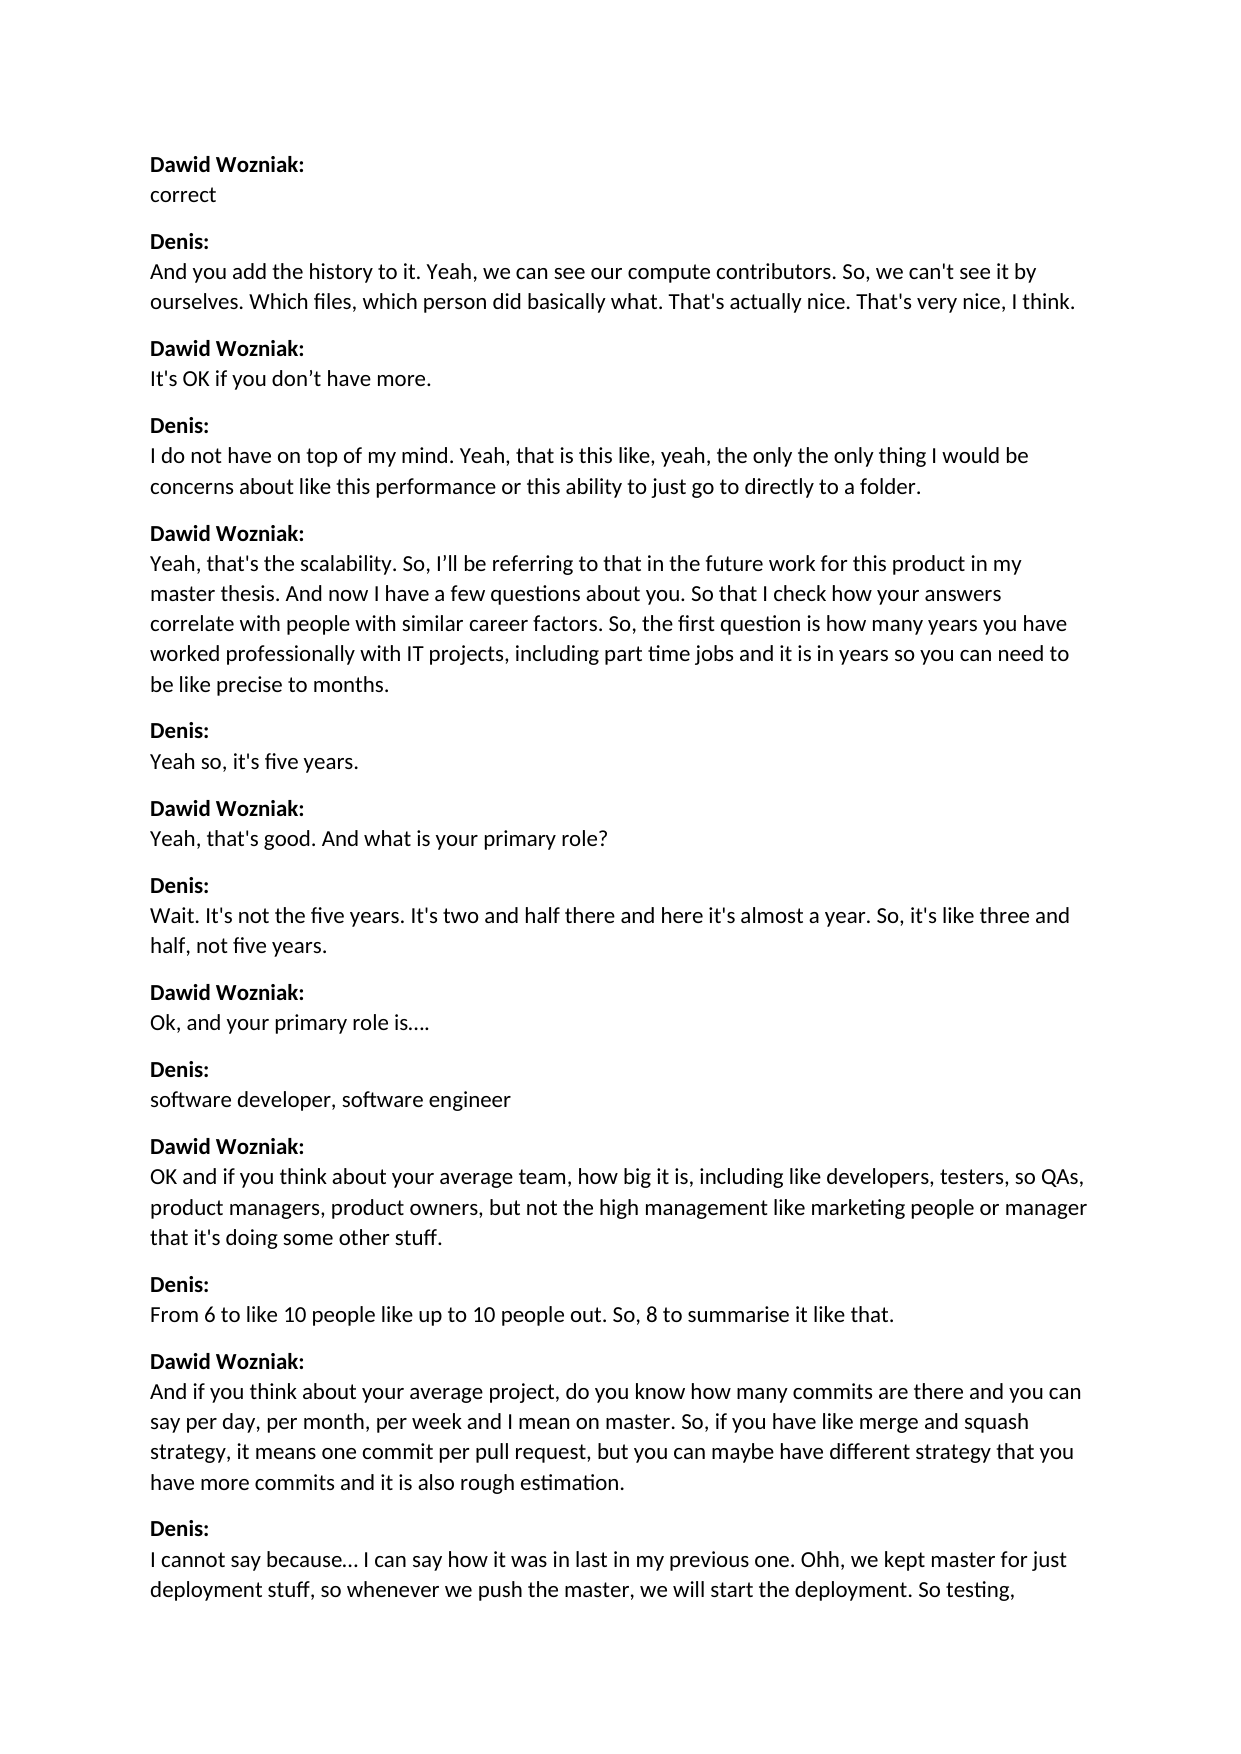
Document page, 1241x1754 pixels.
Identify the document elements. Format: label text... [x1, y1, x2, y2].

text Dawid Wozniak: correct [150, 150, 1090, 208]
text Dawid Wozniak: And if you think about your average project, do you know how many commits are there and you can say per day, per month, per week and I mean on master. So, if you have like merge and squash strategy, it means one commit per pull request, but you can maybe have different strategy that you have more commits and it is also rough estimation. [150, 1347, 1090, 1496]
text Denis: From 6 to like 10 people like up to 10 people out. So, 8 to summarise it like that. [150, 1270, 1090, 1328]
text Dawid Wozniak: Ok, and your primary role is…. [150, 978, 1090, 1036]
text Dawid Wozniak: Yeah, that's good. And what is your primary role? [150, 794, 1090, 852]
text Denis: And you add the history to it. Yeah, we can see our compute contributors. So, we can't see it by ourselves. Which files, which person did basically what. That's actually nice. That's very nice, I think. [150, 227, 1090, 316]
text Denis: Wait. It's not the five years. It's two and half there and here it's almost a year. So, it's like three and half, not five years. [150, 871, 1090, 959]
text Dawid Wozniak: It's OK if you don’t have more. [150, 334, 1090, 393]
text Denis: software developer, software engineer [150, 1055, 1090, 1113]
text Denis: Yeah so, it's five years. [150, 717, 1090, 775]
text Dawid Wozniak: Yeah, that's the scalability. So, I’ll be referring to that in the future work for this product in my master thesis. And now I have a few questions about you. So that I check how your answers correlate with people with similar career factors. So, the first question is how many years you have worked professionally with IT projects, including part time jobs and it is in years so you can need to be like precise to months. [150, 519, 1090, 698]
text Dawid Wozniak: OK and if you think about your average team, how big it is, including like developers, testers, so QAs, product managers, product owners, but not the high management like marketing people or manager that it's doing some other stuff. [150, 1132, 1090, 1251]
text Denis: I do not have on top of my mind. Yeah, that is this like, yeah, the only the only thing I would be concerns about like this performance or this ability to just go to directly to a folder. [150, 411, 1090, 500]
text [150, 1514, 1090, 1603]
